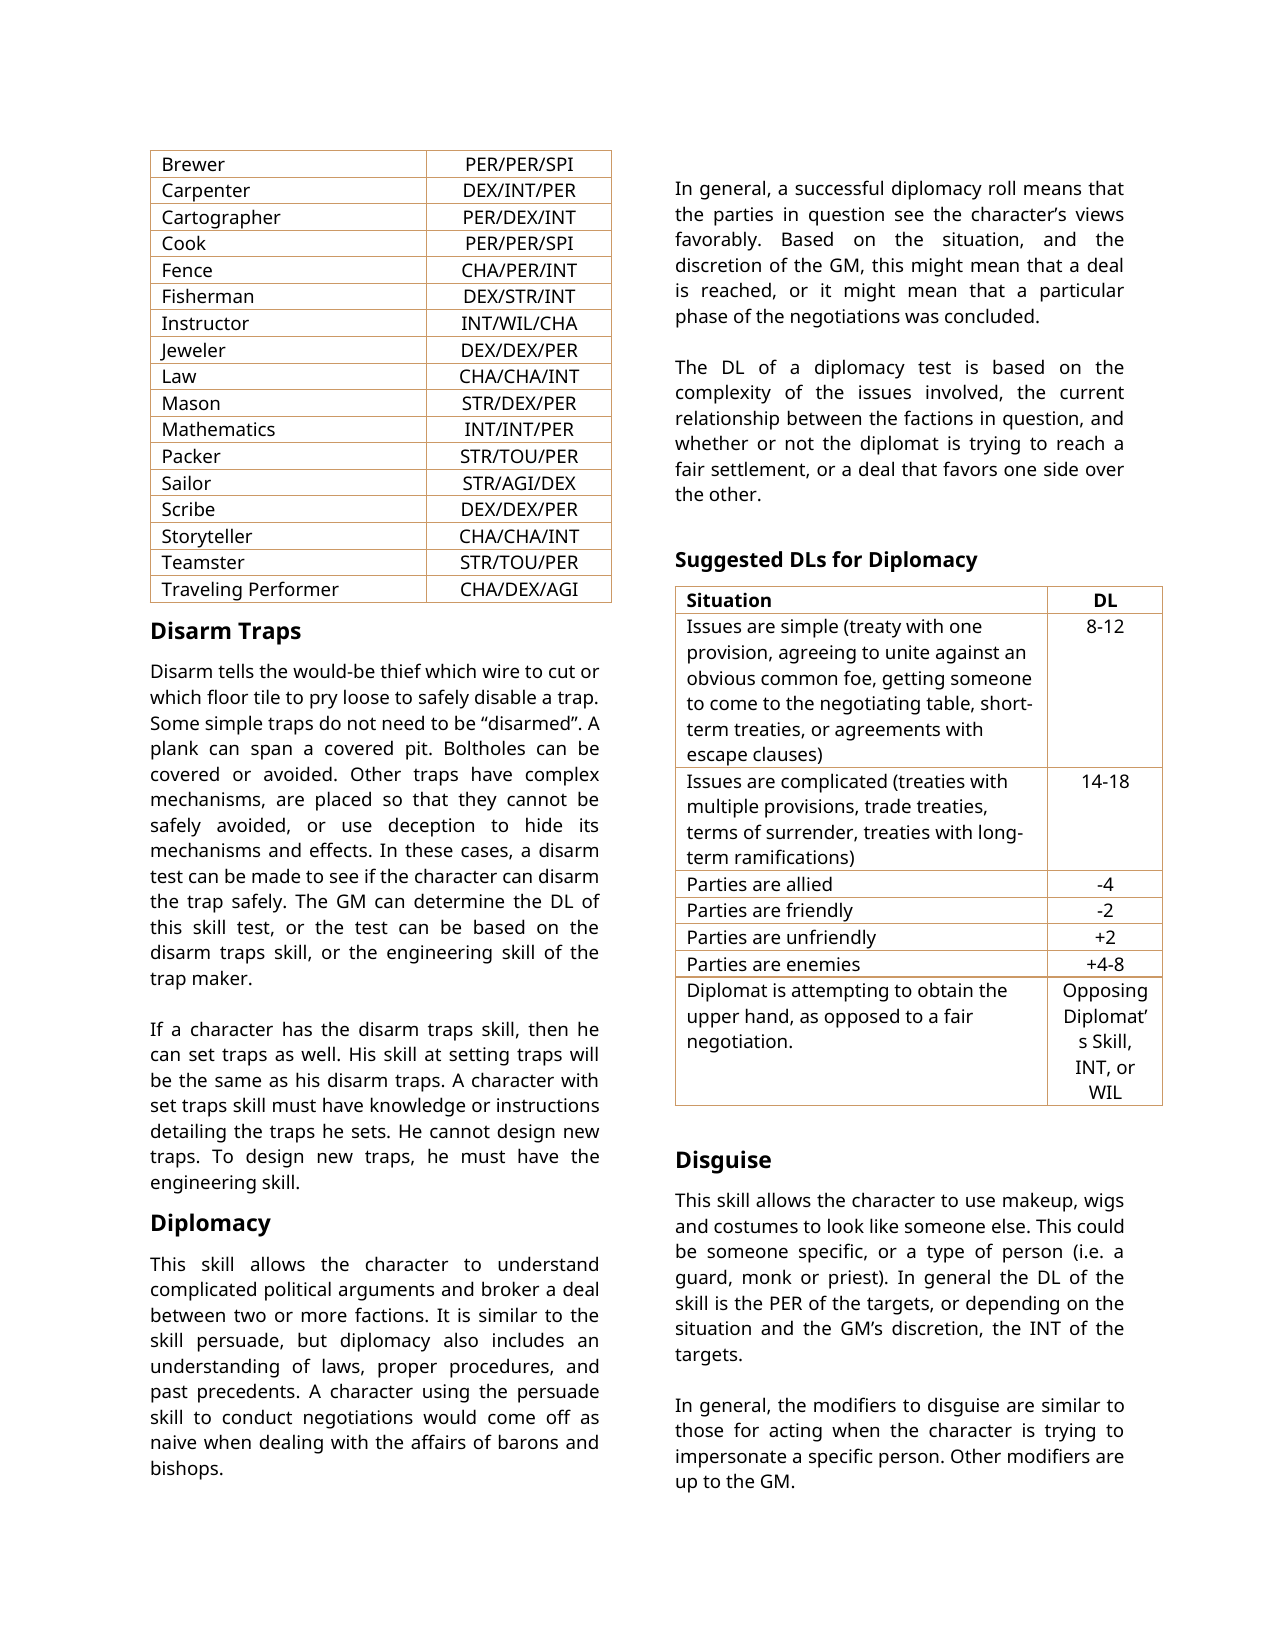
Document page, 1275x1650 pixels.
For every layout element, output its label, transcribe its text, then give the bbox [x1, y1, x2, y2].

table_cell DEX/STR/INT [427, 284, 611, 309]
table_cell Fisherman [151, 284, 426, 309]
table_cell Fence [151, 257, 426, 283]
table_cell STR/AGI/DEX [427, 470, 611, 495]
table_cell +2 [1048, 924, 1162, 950]
table_cell PER/PER/SPI [427, 231, 611, 256]
table_cell STR/DEX/PER [427, 390, 611, 416]
table_cell Diplomat is attempting to obtain the upper hand, as opposed to a fair negotiation. [676, 978, 1047, 1105]
text This skill allows the character to understand complicated political arguments and broker a deal between two or more factions. It is similar to the skill persuade, but diplomacy also includes an understanding of laws, proper procedures, and past precedents. A character using the persuade skill to conduct negotiations would come off as naive when dealing with the affairs of barons and bishops. [150, 1251, 600, 1481]
table_cell DEX/DEX/PER [427, 496, 611, 522]
table_cell CHA/DEX/AGI [427, 576, 611, 602]
text This skill allows the character to use makeup, wigs and costumes to look like someone else. This could be someone specific, or a type of person (i.e. a guard, monk or priest). In general the DL of the skill is the PER of the targets, or depending on the situation and the GM’s discretion, the INT of the targets. [675, 1188, 1125, 1366]
subtitle Disarm Traps [150, 615, 600, 646]
subtitle Disguise [675, 1144, 1125, 1175]
table_header Situation [676, 587, 1047, 613]
table_cell 14-18 [1048, 768, 1162, 870]
text The DL of a diplomacy test is based on the complexity of the issues involved, the current relationship between the factions in question, and whether or not the diplomat is trying to reach a fair settlement, or a deal that favors one side over the other. [675, 354, 1125, 507]
table_cell Cook [151, 231, 426, 256]
table_cell Parties are allied [676, 871, 1047, 897]
table_cell CHA/CHA/INT [427, 523, 611, 548]
table_cell Packer [151, 443, 426, 469]
table_cell INT/WIL/CHA [427, 310, 611, 336]
table_cell Carpenter [151, 178, 426, 203]
table_cell Scribe [151, 496, 426, 522]
table_cell -4 [1048, 871, 1162, 897]
table_cell Parties are friendly [676, 898, 1047, 923]
table_cell Mathematics [151, 417, 426, 442]
table_cell CHA/CHA/INT [427, 364, 611, 389]
table_cell PER/PER/SPI [427, 151, 611, 177]
table_header DL [1048, 587, 1162, 613]
table_cell Law [151, 364, 426, 389]
table_cell Jeweler [151, 337, 426, 362]
text In general, the modifiers to disguise are similar to those for acting when the character is trying to impersonate a specific person. Other modifiers are up to the GM. [675, 1392, 1125, 1494]
table_cell Cartographer [151, 204, 426, 230]
table_cell Mason [151, 390, 426, 416]
table_cell Brewer [151, 151, 426, 177]
table_cell DEX/INT/PER [427, 178, 611, 203]
text In general, a successful diplomacy roll means that the parties in question see the character’s views favorably. Based on the situation, and the discretion of the GM, this might mean that a deal is reached, or it might mean that a particular phase of the negotiations was concluded. [675, 176, 1125, 329]
table_cell 8-12 [1048, 614, 1162, 767]
table_cell Traveling Performer [151, 576, 426, 602]
table_cell PER/DEX/INT [427, 204, 611, 230]
table_cell Parties are unfriendly [676, 924, 1047, 950]
table_cell -2 [1048, 898, 1162, 923]
table_cell DEX/DEX/PER [427, 337, 611, 362]
table_cell Issues are simple (treaty with one provision, agreeing to unite against an obvious common foe, getting someone to come to the negotiating table, short-term treaties, or agreements with escape clauses) [676, 614, 1047, 767]
table_cell INT/INT/PER [427, 417, 611, 442]
subtitle Diplomacy [150, 1207, 600, 1238]
text If a character has the disarm traps skill, then he can set traps as well. His skill at setting traps will be the same as his disarm traps. A character with set traps skill must have knowledge or instructions detailing the traps he sets. He cannot design new traps. To design new traps, he must have the engineering skill. [150, 1016, 600, 1195]
table_cell Issues are complicated (treaties with multiple provisions, trade treaties, terms of surrender, treaties with long-term ramifications) [676, 768, 1047, 870]
table_cell Sailor [151, 470, 426, 495]
table_cell Opposing Diplomat’s Skill, INT, or WIL [1048, 978, 1162, 1105]
table_cell Parties are enemies [676, 951, 1047, 976]
table_cell Storyteller [151, 523, 426, 548]
table_cell CHA/PER/INT [427, 257, 611, 283]
table_cell Teamster [151, 550, 426, 575]
table_cell Instructor [151, 310, 426, 336]
table_cell STR/TOU/PER [427, 443, 611, 469]
table_cell STR/TOU/PER [427, 550, 611, 575]
table_cell +4-8 [1048, 951, 1162, 976]
subtitle Suggested DLs for Diplomacy [675, 545, 1125, 574]
text Disarm tells the would-be thief which wire to cut or which floor tile to pry loose to safely disable a trap. Some simple traps do not need to be “disarmed”. A plank can span a covered pit. Boltholes can be covered or avoided. Other traps have complex mechanisms, are placed so that they cannot be safely avoided, or use deception to hide its mechanisms and effects. In these cases, a disarm test can be made to see if the character can disarm the trap safely. The GM can determine the DL of this skill test, or the test can be based on the disarm traps skill, or the engineering skill of the trap maker. [150, 659, 600, 991]
